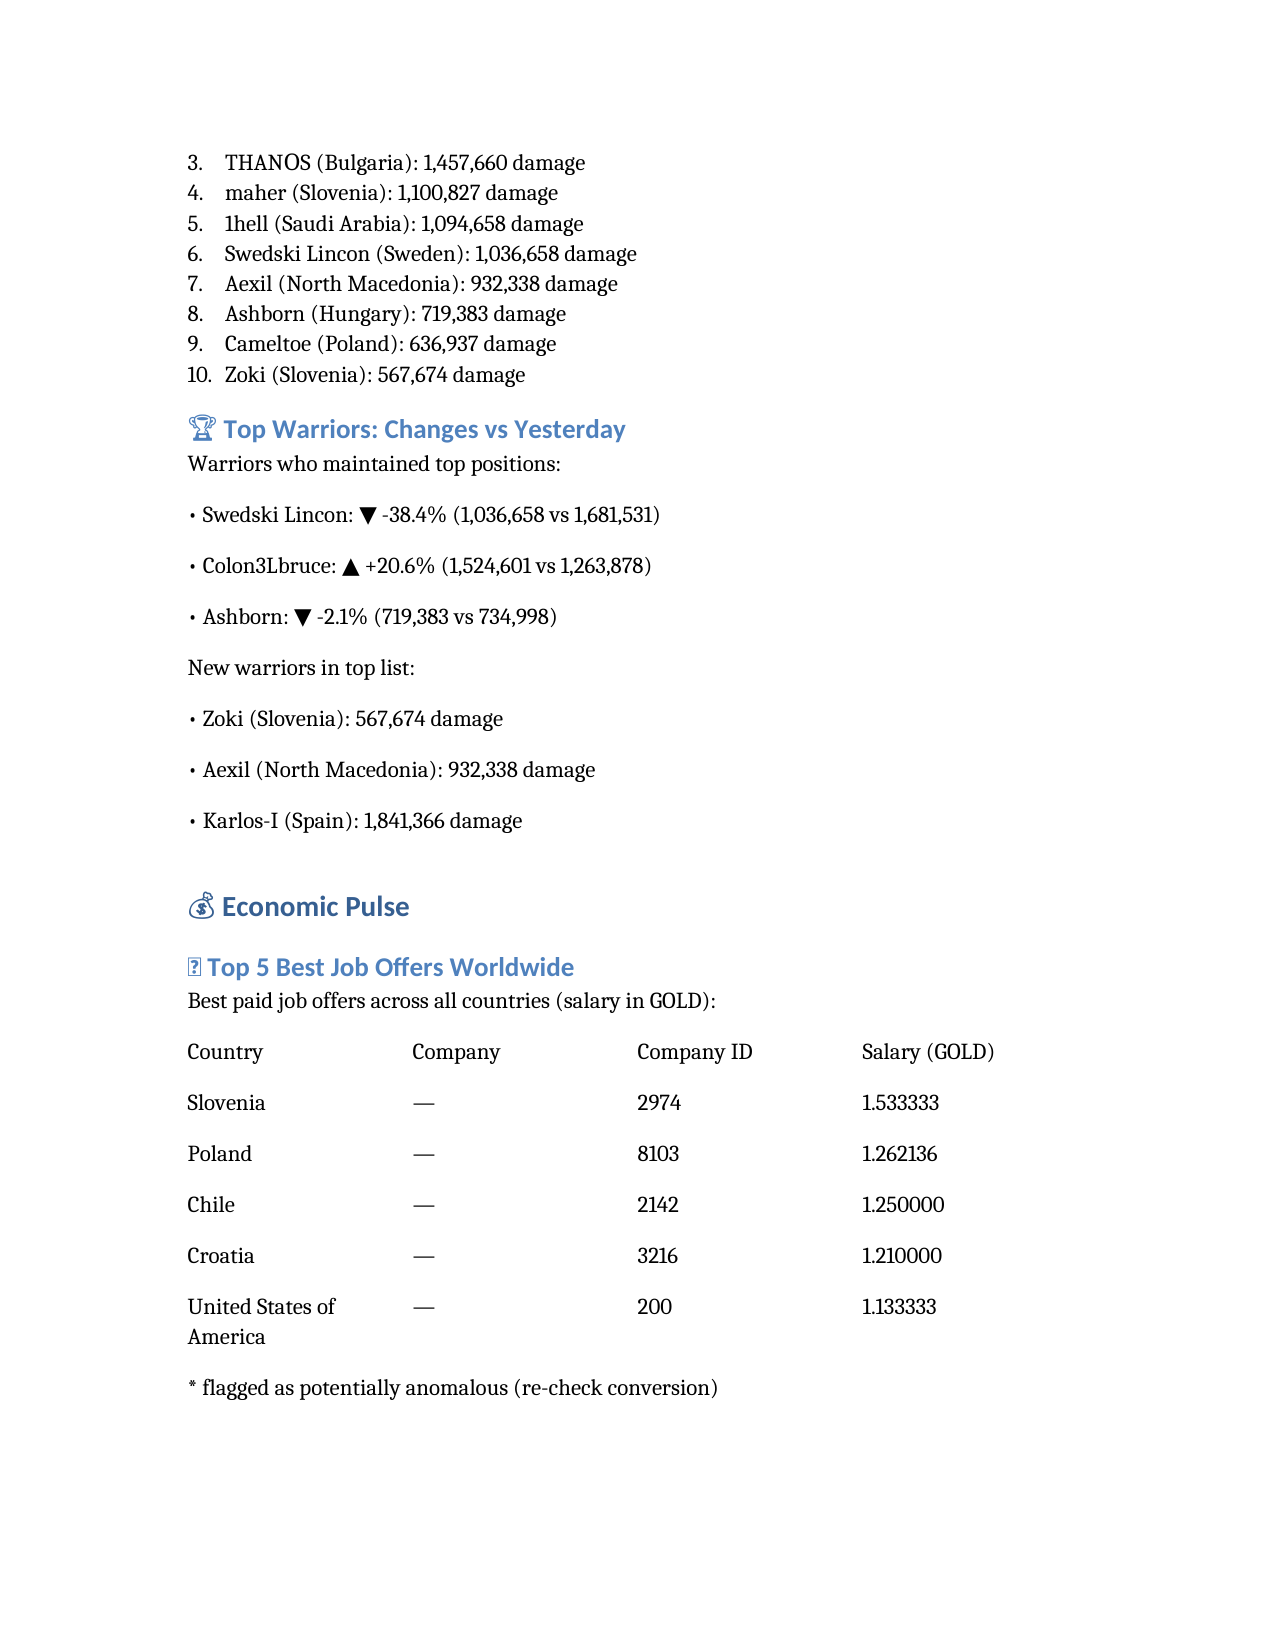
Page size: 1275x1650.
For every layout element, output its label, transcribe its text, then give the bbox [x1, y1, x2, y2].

text • Swedski Lincon: ▼ -38.4% (1,036,658 vs 1,681,531) [187, 501, 1087, 528]
table_cell 2142 [626, 1192, 851, 1243]
table_cell 1.133333 [851, 1294, 1076, 1375]
list Cameltoe (Poland): 636,937 damage [187, 331, 1087, 358]
text • Karlos-I (Spain): 1,841,366 damage [187, 808, 1087, 834]
text • Colon3Lbruce: ▲ +20.6% (1,524,601 vs 1,263,878) [187, 552, 1087, 579]
table_header Company ID [626, 1039, 851, 1090]
table_cell 1.250000 [851, 1192, 1076, 1243]
table_cell — [401, 1141, 626, 1192]
subtitle 🏆 Top Warriors: Changes vs Yesterday [187, 412, 1087, 446]
table_header Country [176, 1039, 401, 1090]
list Zoki (Slovenia): 567,674 damage [187, 361, 1087, 388]
table_cell 1.210000 [851, 1243, 1076, 1294]
list maher (Slovenia): 1,100,827 damage [187, 180, 1087, 207]
table_cell — [401, 1090, 626, 1141]
table_cell — [401, 1294, 626, 1375]
text Best paid job offers across all countries (salary in GOLD): [187, 988, 1087, 1014]
table_header Salary (GOLD) [851, 1039, 1076, 1090]
table_cell Croatia [176, 1243, 401, 1294]
list Ashborn (Hungary): 719,383 damage [187, 301, 1087, 327]
table_cell Slovenia [176, 1090, 401, 1141]
table_cell 2974 [626, 1090, 851, 1141]
text • Aexil (North Macedonia): 932,338 damage [187, 757, 1087, 783]
table_cell 3216 [626, 1243, 851, 1294]
table_cell Chile [176, 1192, 401, 1243]
text * flagged as potentially anomalous (re-check conversion) [187, 1375, 1087, 1401]
table_cell 200 [626, 1294, 851, 1375]
list THANОS (Bulgaria): 1,457,660 damage [187, 150, 1087, 176]
list Swedski Lincon (Sweden): 1,036,658 damage [187, 241, 1087, 267]
table_cell 1.262136 [851, 1141, 1076, 1192]
table_cell — [401, 1192, 626, 1243]
text New warriors in top list: [187, 654, 1087, 681]
subtitle 💼 Top 5 Best Job Offers Worldwide [187, 950, 1087, 983]
list Aexil (North Macedonia): 932,338 damage [187, 271, 1087, 297]
text Warriors who maintained top positions: [187, 450, 1087, 477]
text • Ashborn: ▼ -2.1% (719,383 vs 734,998) [187, 603, 1087, 630]
table_cell — [401, 1243, 626, 1294]
list 1hell (Saudi Arabia): 1,094,658 damage [187, 210, 1087, 237]
table_cell 8103 [626, 1141, 851, 1192]
table_cell Poland [176, 1141, 401, 1192]
table_cell 1.533333 [851, 1090, 1076, 1141]
text • Zoki (Slovenia): 567,674 damage [187, 706, 1087, 732]
table_cell United States of America [176, 1294, 401, 1375]
subtitle 💰 Economic Pulse [187, 888, 1087, 923]
table_header Company [401, 1039, 626, 1090]
